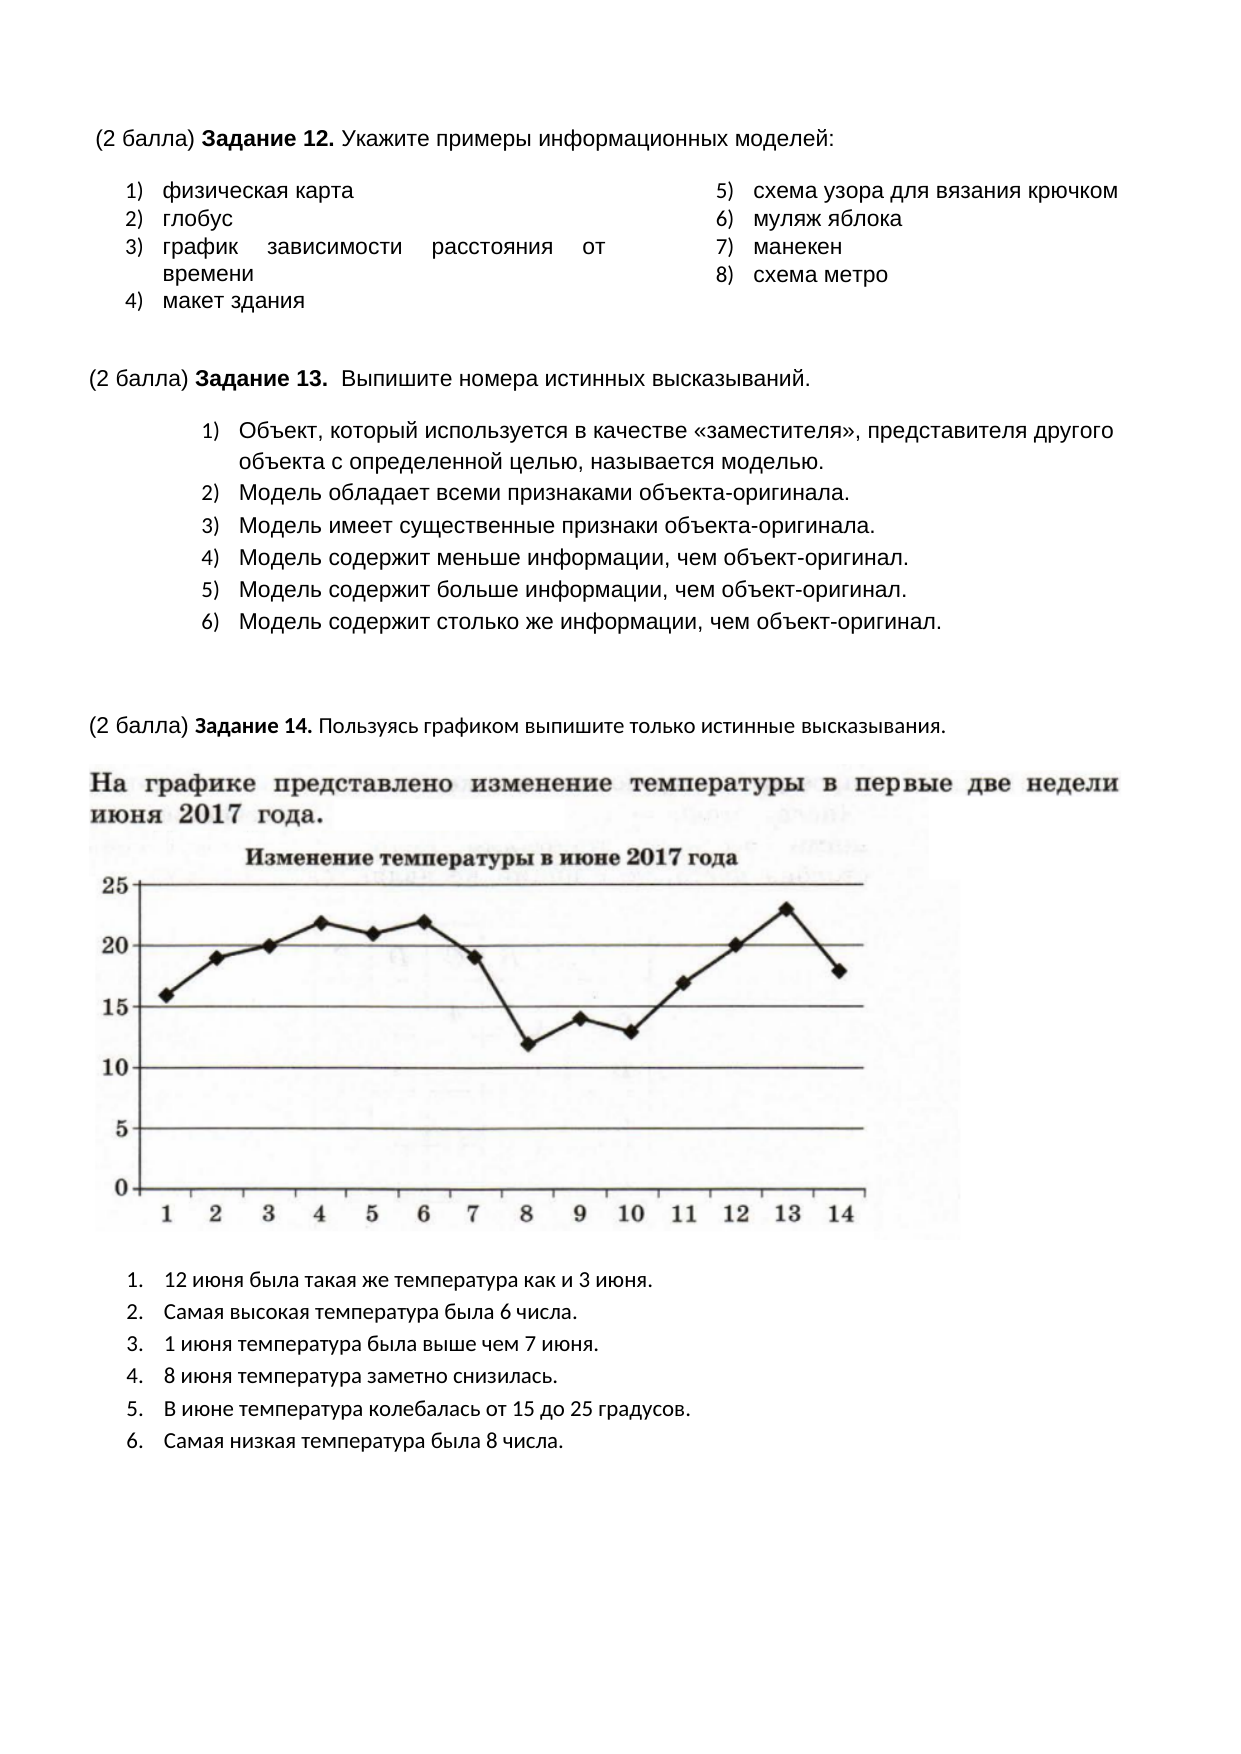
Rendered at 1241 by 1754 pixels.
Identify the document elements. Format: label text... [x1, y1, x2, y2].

list 12 июня была такая же температура как и 3 июня. [126, 1265, 1196, 1293]
text (2 балла) Задание 12. Укажите примеры информационных моделей: [95, 125, 1196, 151]
list Объект, который используется в качестве «заместителя», представителя другого объекта с определенной целью, называется моделью. [201, 416, 1196, 475]
list Модель содержит столько же информации, чем объект-оригинал. [201, 607, 1196, 635]
list глобус [125, 204, 605, 232]
list Самая низкая температура была 8 числа. [126, 1426, 1196, 1454]
list Самая высокая температура была 6 числа. [126, 1297, 1196, 1325]
list Модель обладает всеми признаками объекта-оригинала. [201, 478, 1196, 507]
list физическая карта [125, 176, 605, 204]
list муляж яблока [716, 204, 1196, 232]
text (2 балла) Задание 14. Пользуясь графиком выпишите только истинные высказывания. [89, 711, 1196, 739]
list макет здания [125, 286, 605, 314]
picture [88, 764, 1122, 1240]
list манекен [716, 232, 1196, 260]
text (2 балла) Задание 13. Выпишите номера истинных высказываний. [89, 365, 1196, 392]
list Модель содержит больше информации, чем объект-оригинал. [201, 575, 1196, 603]
list график зависимости расстояния от времени [125, 232, 605, 286]
list схема метро [716, 260, 1196, 288]
list схема узора для вязания крючком [716, 176, 1196, 204]
list Модель содержит меньше информации, чем объект-оригинал. [201, 543, 1196, 571]
list 1 июня температура была выше чем 7 июня. [126, 1329, 1196, 1357]
list В июне температура колебалась от 15 до 25 градусов. [126, 1394, 1196, 1422]
list Модель имеет существенные признаки объекта-оригинала. [201, 511, 1196, 539]
list 8 июня температура заметно снизилась. [126, 1361, 1196, 1389]
